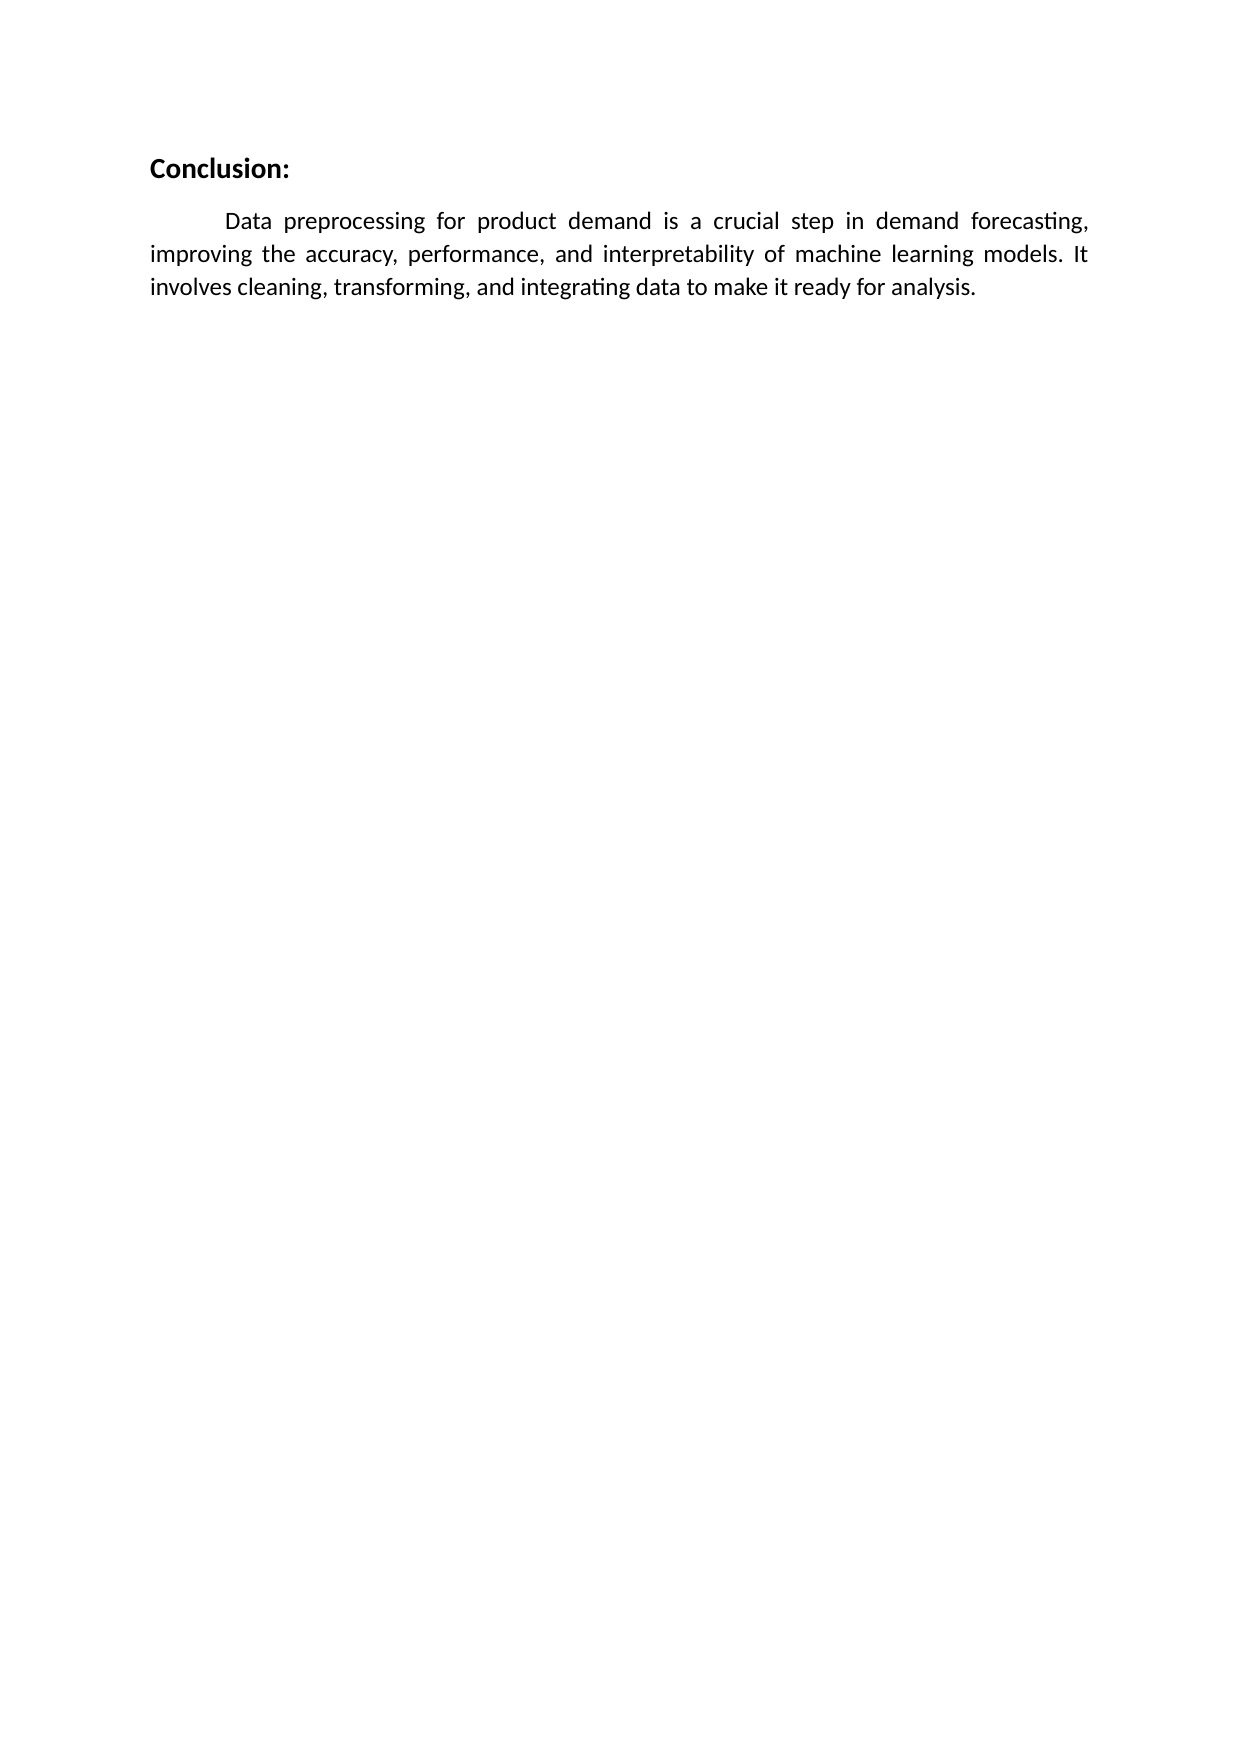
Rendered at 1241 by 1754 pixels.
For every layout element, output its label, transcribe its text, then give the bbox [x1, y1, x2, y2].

text Data preprocessing for product demand is a crucial step in demand forecasting, improving the accuracy, performance, and interpretability of machine learning models. It involves cleaning, transforming, and integrating data to make it ready for analysis. [150, 205, 1090, 301]
text Conclusion: [150, 150, 1090, 186]
